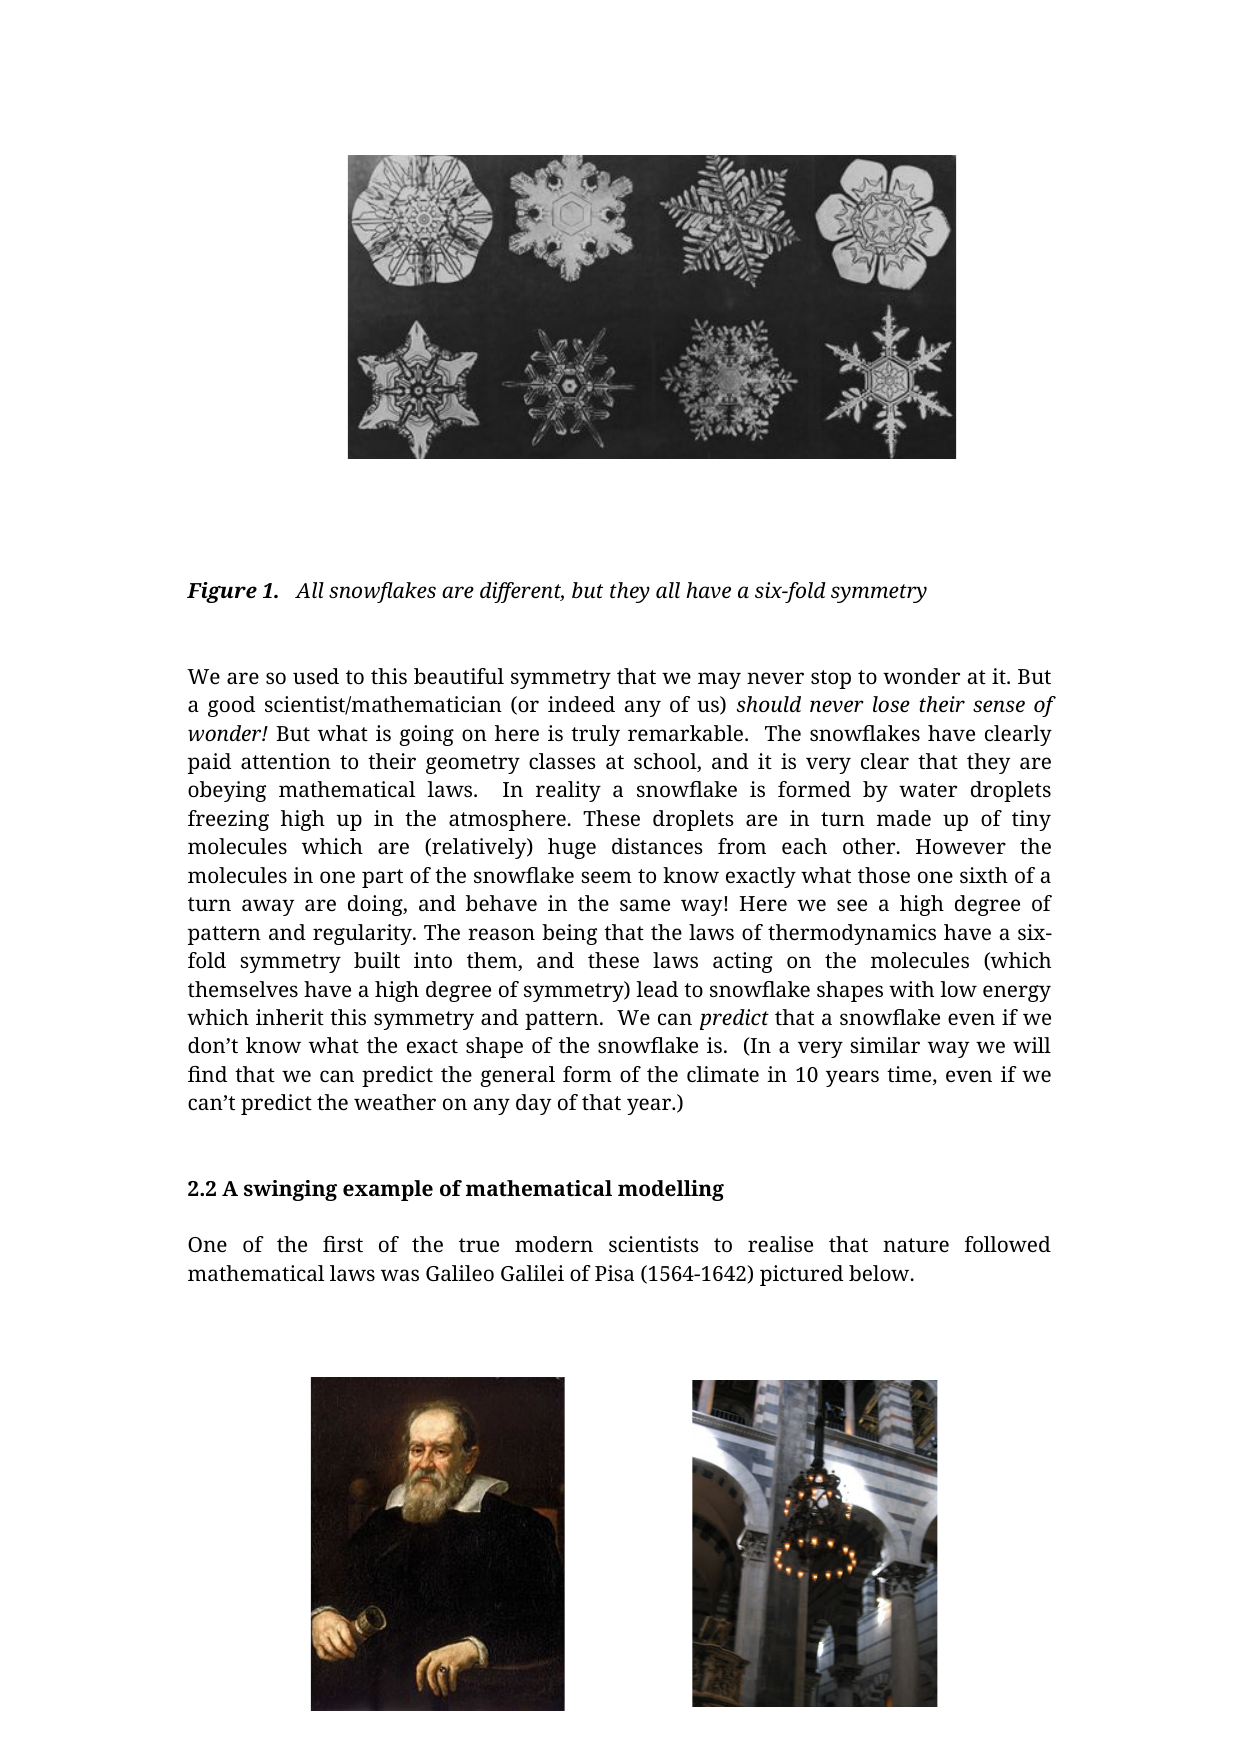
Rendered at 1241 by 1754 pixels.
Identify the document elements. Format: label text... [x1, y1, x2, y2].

text Figure 1. All snowflakes are different, but they all have a six-fold symmetry [187, 577, 1053, 605]
picture [306, 1377, 564, 1707]
picture [692, 1380, 938, 1707]
text One of the first of the true modern scientists to realise that nature followed mathematical laws was Galileo Galilei of Pisa (1564-1642) pictured below. [187, 1231, 1053, 1287]
text We are so used to this beautiful symmetry that we may never stop to wonder at it. But a good scientist/mathematician (or indeed any of us) should never lose their sense of wonder! But what is going on here is truly remarkable. The snowflakes have clearly paid attention to their geometry classes at school, and it is very clear that they are obeying mathematical laws. In reality a snowflake is formed by water droplets freezing high up in the atmosphere. These droplets are in turn made up of tiny molecules which are (relatively) huge distances from each other. However the molecules in one part of the snowflake seem to know exactly what those one sixth of a turn away are doing, and behave in the same way! Here we see a high degree of pattern and regularity. The reason being that the laws of thermodynamics have a six-fold symmetry built into them, and these laws acting on the molecules (which themselves have a high degree of symmetry) lead to snowflake shapes with low energy which inherit this symmetry and pattern. We can predict that a snowflake even if we don’t know what the exact shape of the snowflake is. (In a very similar way we will find that we can predict the general form of the climate in 10 years time, even if we can’t predict the weather on any day of that year.) [187, 662, 1053, 1117]
picture [347, 155, 957, 459]
text 2.2 A swinging example of mathematical modelling [187, 1174, 1053, 1202]
